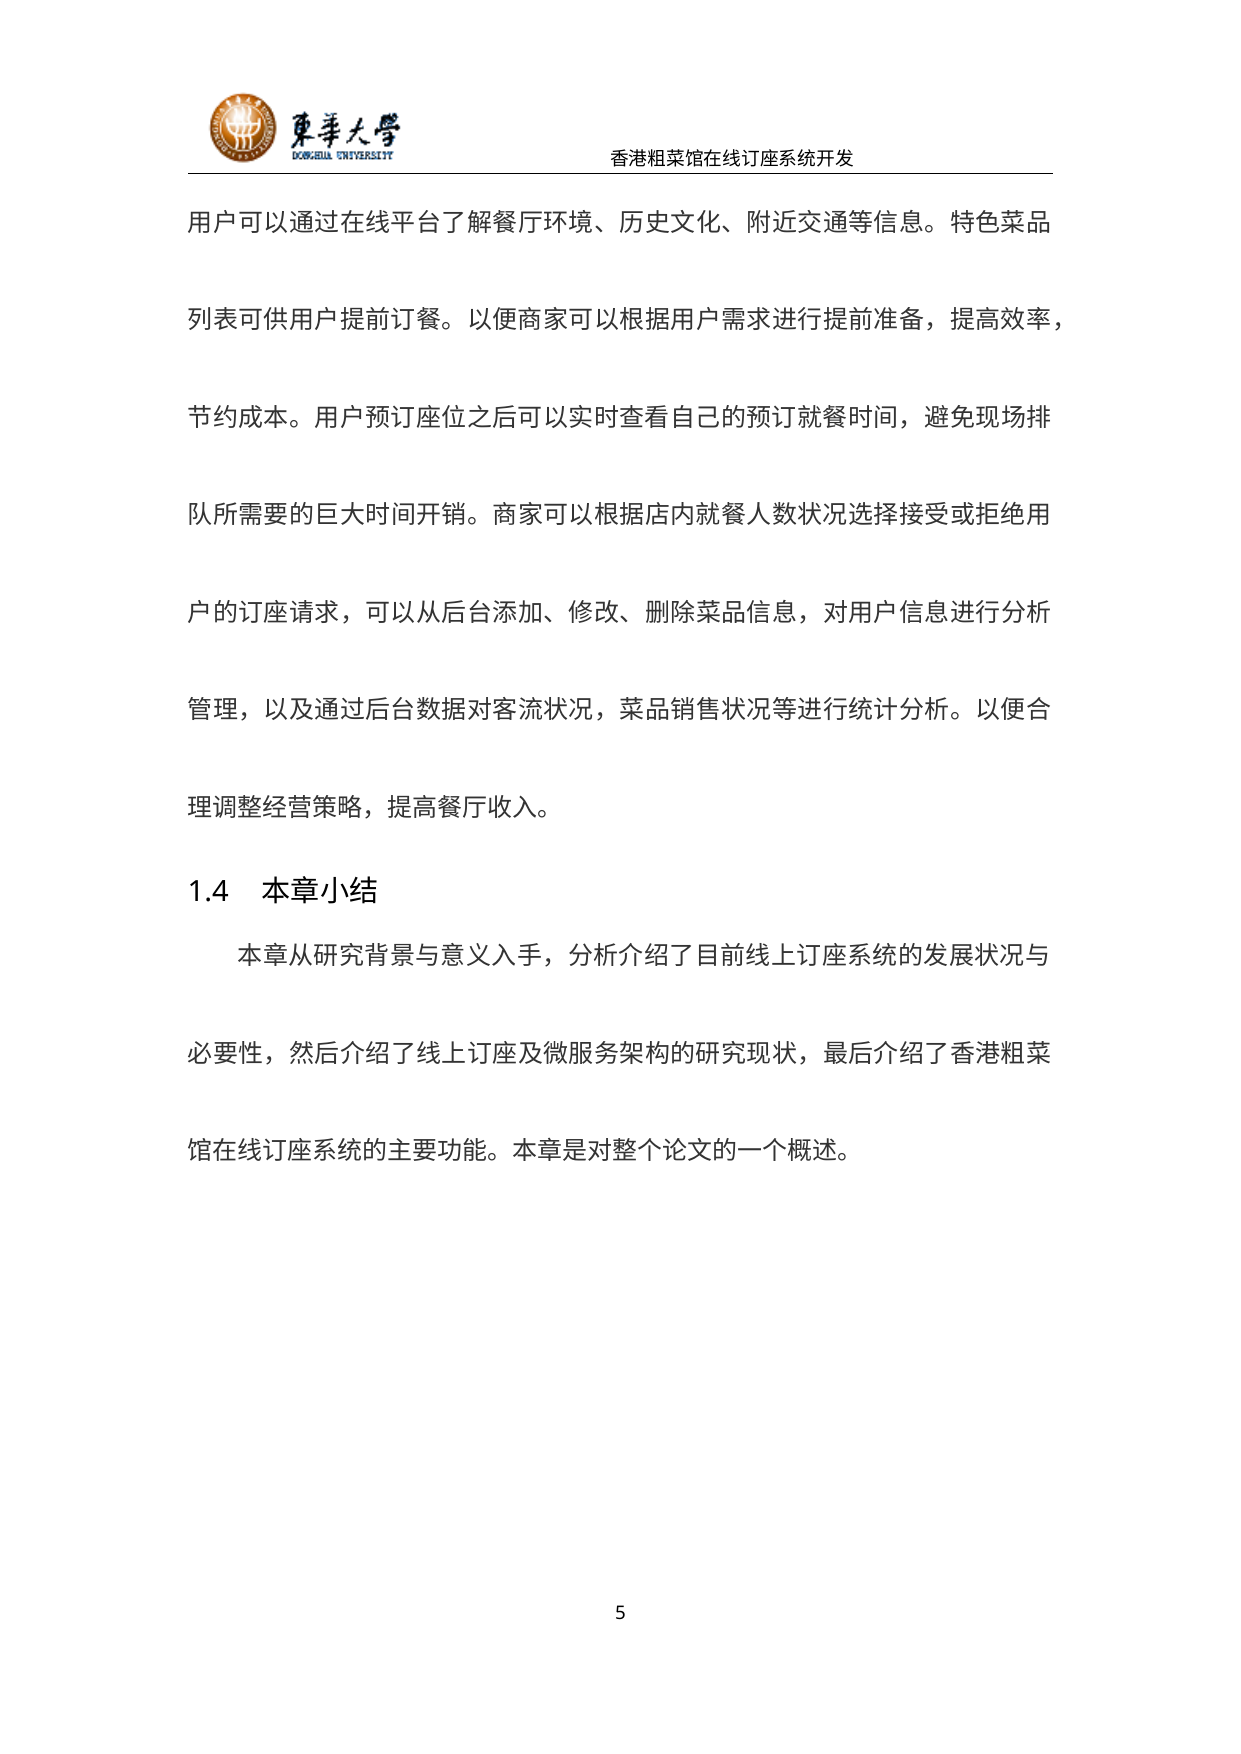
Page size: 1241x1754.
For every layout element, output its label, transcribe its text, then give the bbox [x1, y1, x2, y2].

picture [206, 88, 405, 166]
text 本章从研究背景与意义入手，分析介绍了目前线上订座系统的发展状况与必要性，然后介绍了线上订座及微服务架构的研究现状，最后介绍了香港粗菜馆在线订座系统的主要功能。本章是对整个论文的一个概述。 [187, 921, 1053, 1181]
list 本章小结 [187, 856, 1050, 921]
